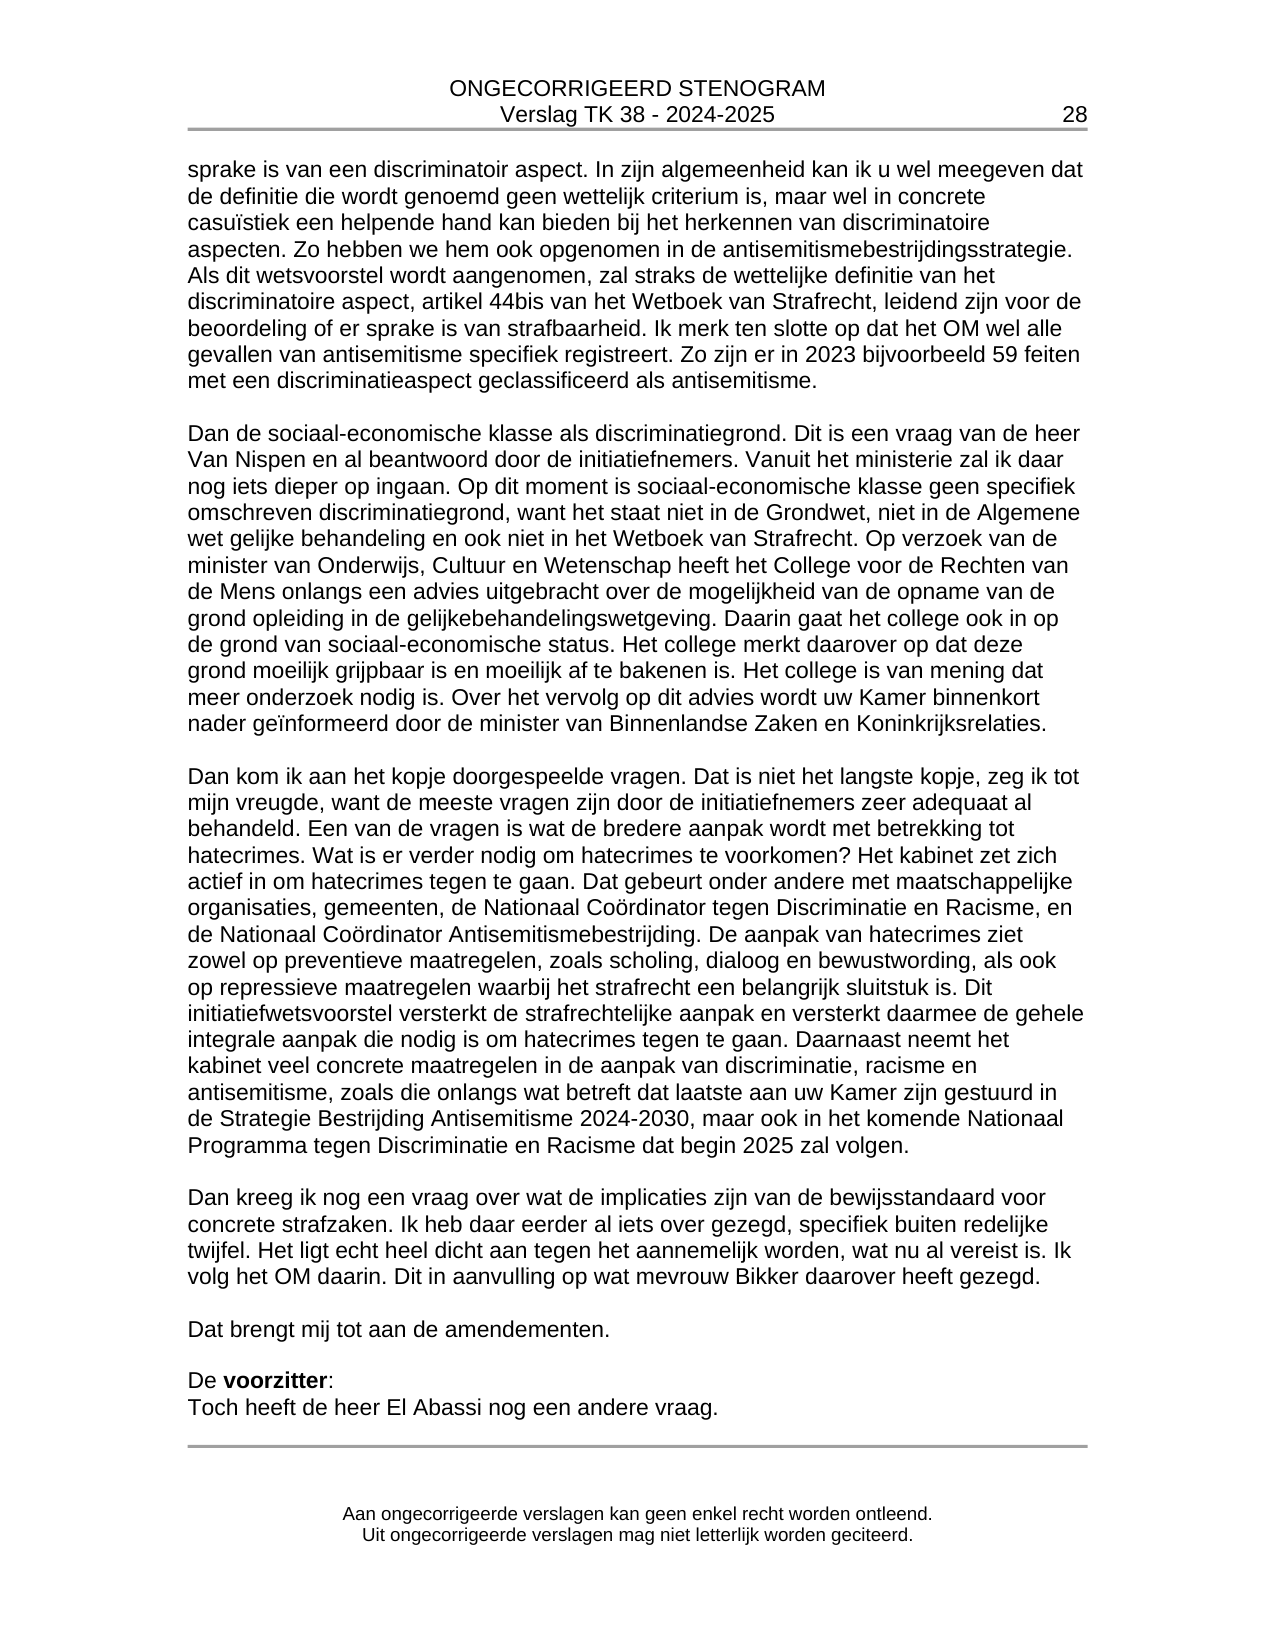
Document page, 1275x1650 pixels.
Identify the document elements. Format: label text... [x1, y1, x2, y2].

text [187, 156, 1087, 1342]
text De voorzitter: Toch heeft de heer El Abassi nog een andere vraag. [187, 1367, 1087, 1420]
